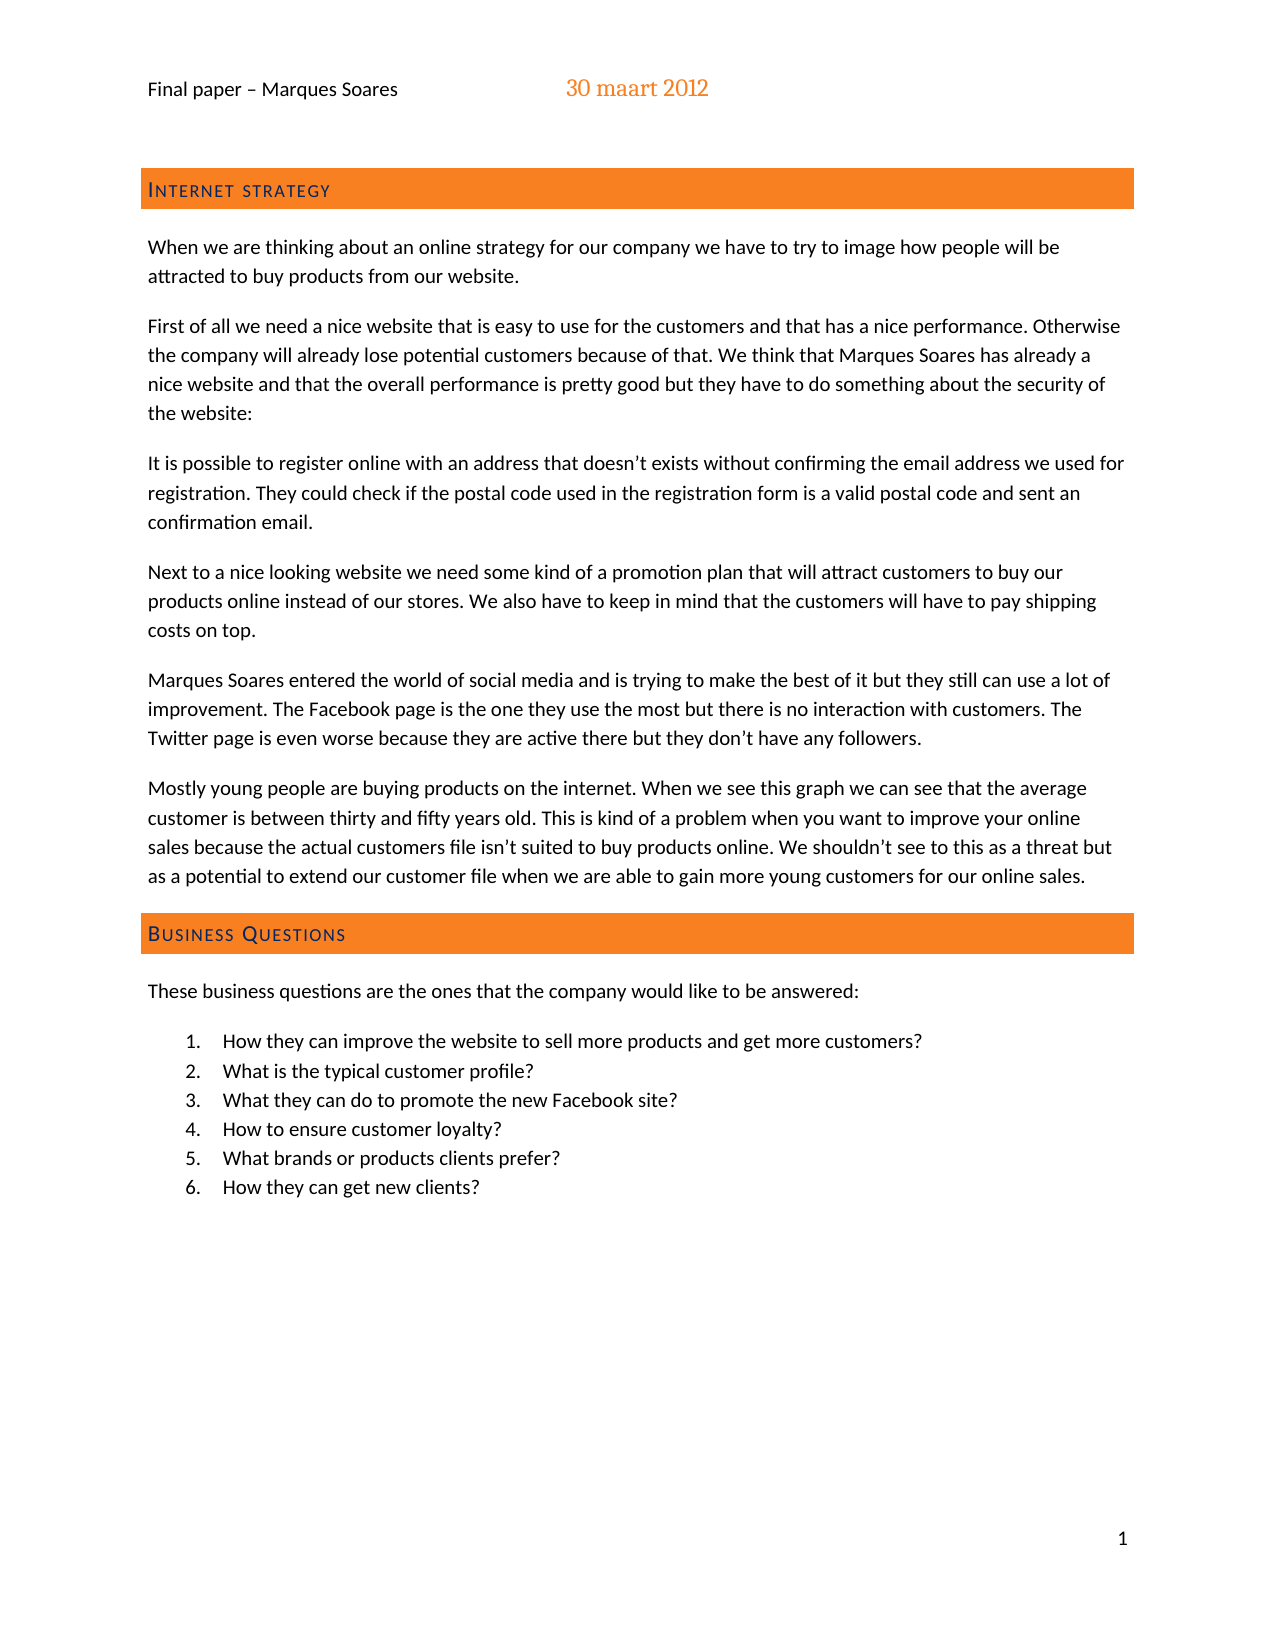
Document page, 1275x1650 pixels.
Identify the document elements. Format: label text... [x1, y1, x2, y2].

text Mostly young people are buying products on the internet. When we see this graph we can see that the average customer is between thirty and fifty years old. This is kind of a problem when you want to improve your online sales because the actual customers file isn’t suited to buy products online. We shouldn’t see to this as a threat but as a potential to extend our customer file when we are able to gain more young customers for our online sales. [148, 776, 1127, 888]
subtitle Business Questions [148, 919, 1127, 947]
text Next to a nice looking website we need some kind of a promotion plan that will attract customers to buy our products online instead of our stores. We also have to keep in mind that the customers will have to pay shipping costs on top. [148, 559, 1127, 643]
list What they can do to promote the new Facebook site? [185, 1087, 1127, 1112]
list How they can improve the website to sell more products and get more customers? [185, 1029, 1127, 1054]
list What brands or products clients prefer? [185, 1145, 1127, 1171]
list How to ensure customer loyalty? [185, 1116, 1127, 1142]
list How they can get new clients? [185, 1174, 1127, 1200]
text First of all we need a nice website that is easy to use for the customers and that has a nice performance. Otherwise the company will already lose potential customers because of that. We think that Marques Soares has already a nice website and that the overall performance is pretty good but they have to do something about the security of the website: [148, 313, 1127, 426]
text Marques Soares entered the world of social media and is trying to make the best of it but they still can use a lot of improvement. The Facebook page is the one they use the most but there is no interaction with customers. The Twitter page is even worse because they are active there but they don’t have any followers. [148, 667, 1127, 751]
text When we are thinking about an online strategy for our company we have to try to image how people will be attracted to buy products from our website. [148, 234, 1127, 288]
subtitle Internet strategy [148, 175, 1127, 203]
text These business questions are the ones that the company would like to be answered: [148, 979, 1127, 1004]
list What is the typical customer profile? [185, 1058, 1127, 1083]
text It is possible to register online with an address that doesn’t exists without confirming the email address we used for registration. They could check if the postal code used in the registration form is a valid postal code and sent an confirmation email. [148, 451, 1127, 534]
